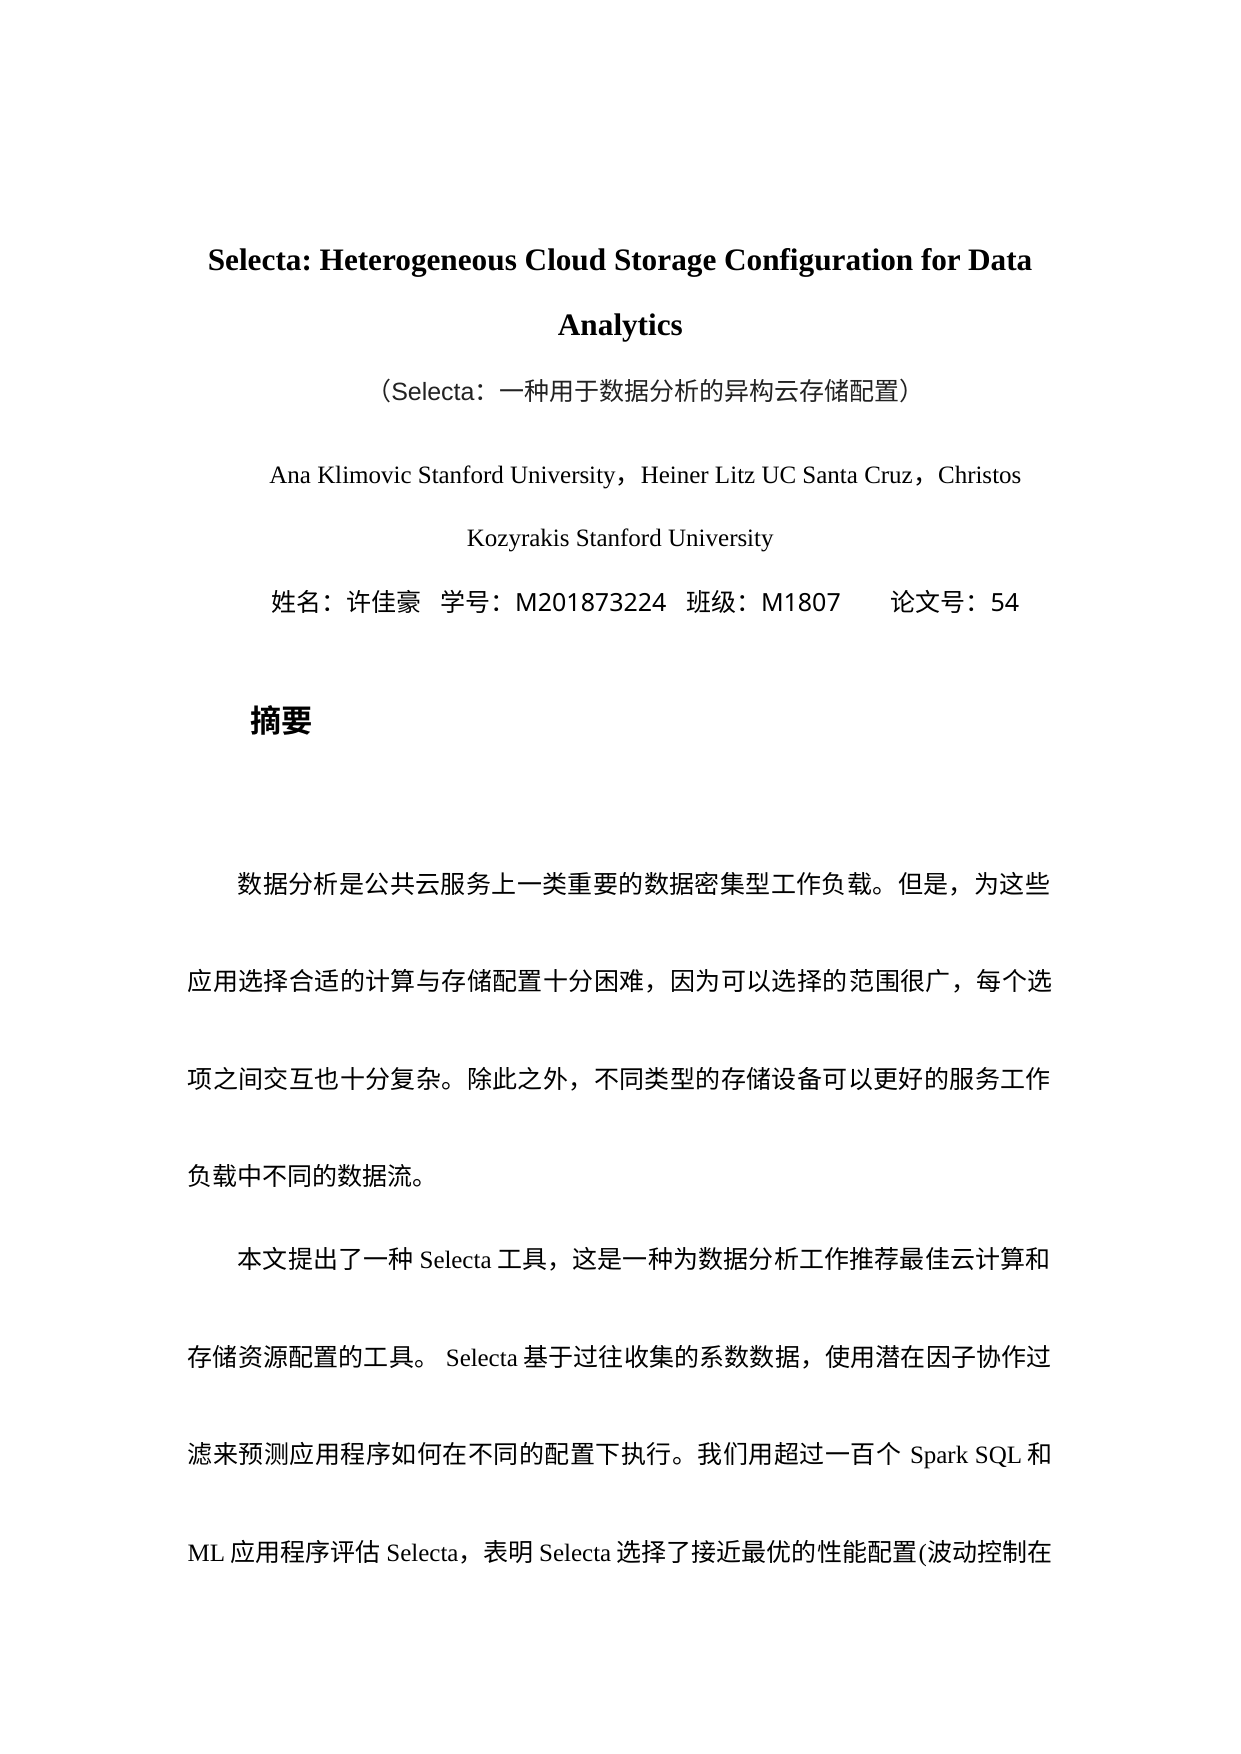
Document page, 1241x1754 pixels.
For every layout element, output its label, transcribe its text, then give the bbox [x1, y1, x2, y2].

text 数据分析是公共云服务上一类重要的数据密集型工作负载。但是，为这些应用选择合适的计算与存储配置十分困难，因为可以选择的范围很广，每个选项之间交互也十分复杂。除此之外，不同类型的存储设备可以更好的服务工作负载中不同的数据流。 [187, 850, 1053, 1207]
text Ana Klimovic Stanford University，Heiner Litz UC Santa Cruz，Christos Kozyrakis Stanford University [187, 440, 1053, 554]
text 姓名：许佳豪 学号：M201873224 班级：M1807 论文号：54 [187, 568, 1053, 633]
subtitle 摘要 [187, 687, 1053, 752]
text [187, 1225, 1053, 1583]
text Selecta: Heterogeneous Cloud Storage Configuration for Data Analytics [187, 227, 1053, 357]
text （Selecta：一种用于数据分析的异构云存储配置） [187, 357, 1053, 422]
